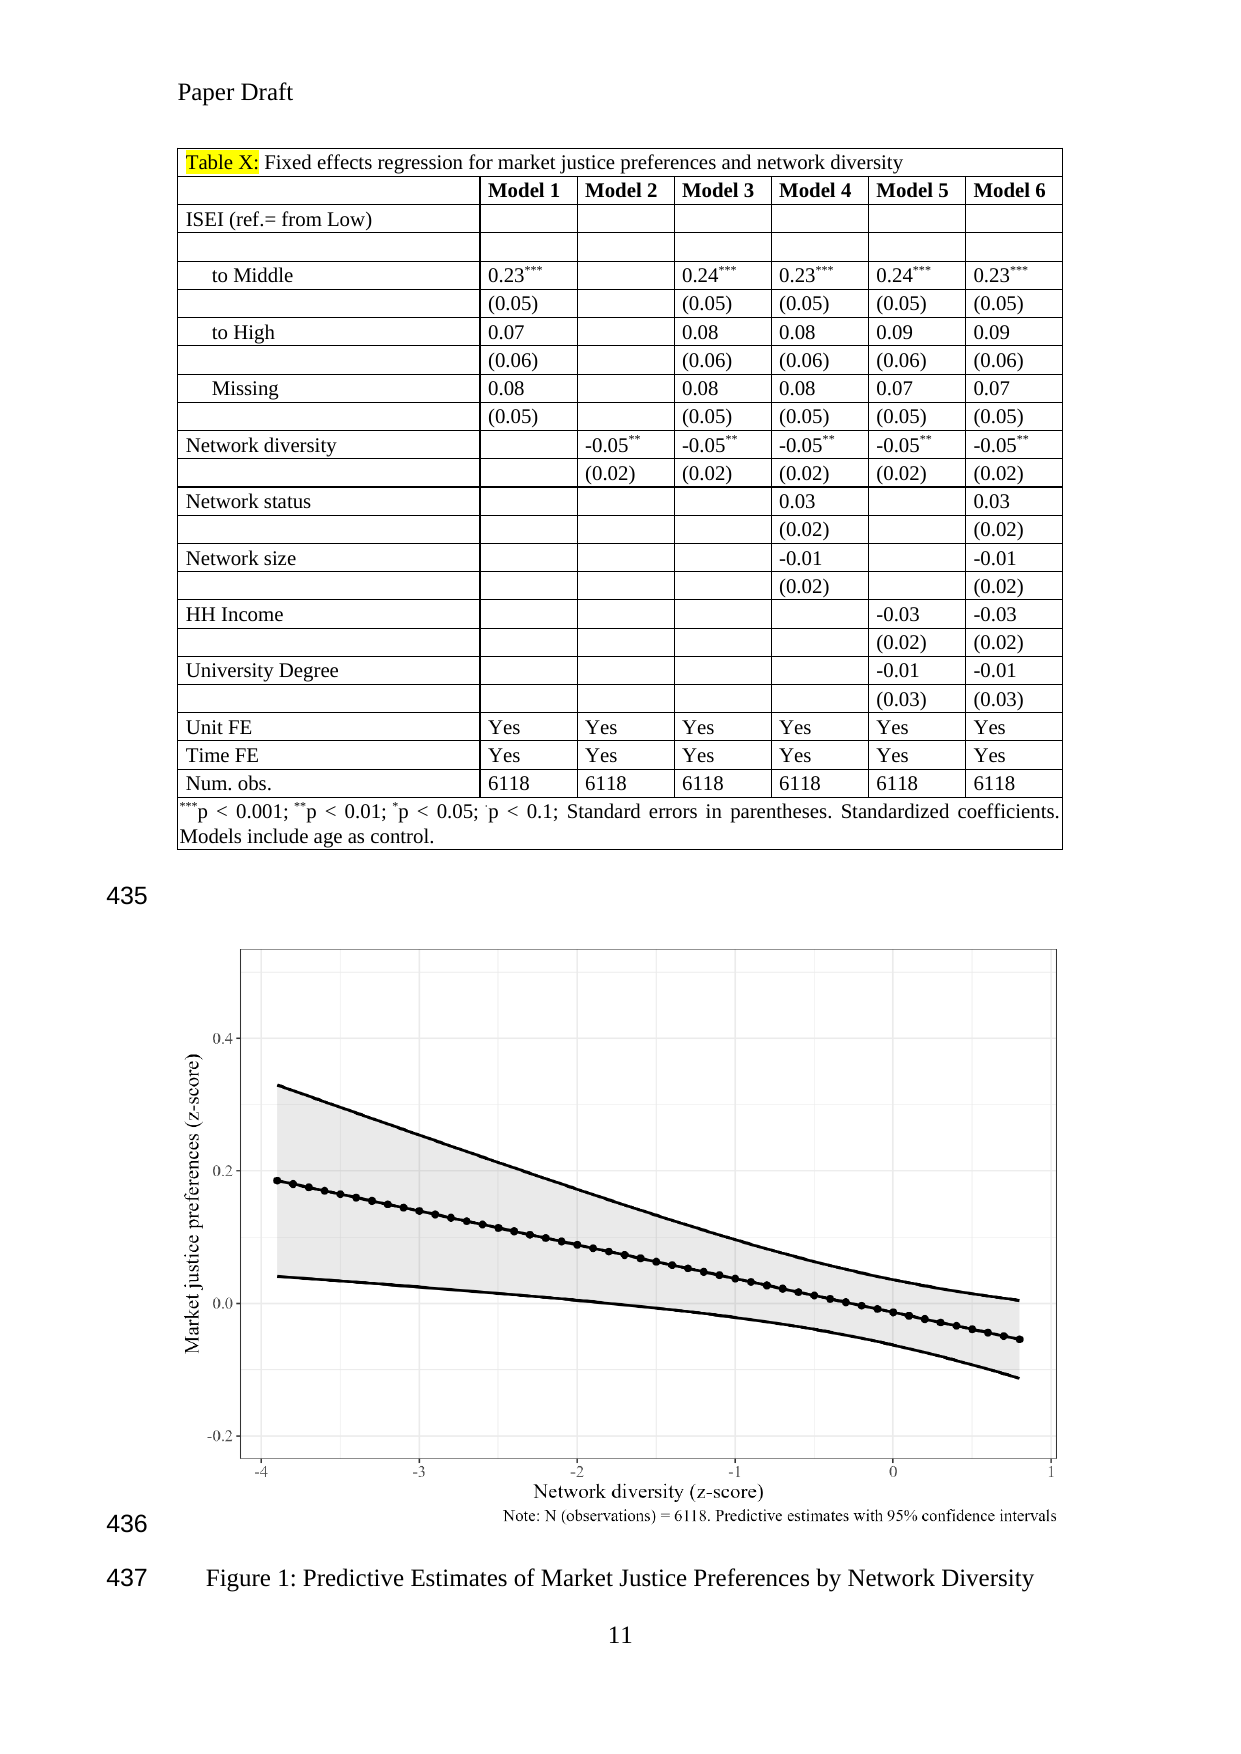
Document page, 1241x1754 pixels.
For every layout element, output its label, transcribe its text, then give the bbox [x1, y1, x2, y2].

table_cell Model 2 [578, 177, 674, 204]
table_cell -0.01 [869, 657, 965, 684]
picture [177, 941, 1063, 1532]
table_cell Missing [178, 375, 479, 402]
table_cell (0.02) [869, 629, 965, 656]
table_cell [869, 205, 965, 232]
table_cell [578, 205, 674, 232]
table_cell (0.06) [481, 346, 577, 373]
table_cell (0.03) [966, 685, 1062, 712]
table_cell [481, 657, 577, 684]
table_cell (0.05) [675, 403, 771, 430]
table_cell 6118 [578, 770, 674, 797]
table_cell Model 4 [772, 177, 868, 204]
table_cell [178, 177, 479, 204]
table_cell Yes [772, 741, 868, 769]
table_cell -0.01 [966, 544, 1062, 571]
table_cell [178, 233, 479, 261]
table_cell 0.07 [869, 375, 965, 402]
table_cell Yes [481, 741, 577, 769]
table_cell [966, 233, 1062, 261]
table_cell Unit FE [178, 713, 479, 740]
table_cell [178, 346, 479, 373]
table_cell [869, 572, 965, 599]
table_cell [578, 600, 674, 627]
table_cell [481, 431, 577, 458]
table_cell to High [178, 318, 479, 345]
table_cell (0.05) [772, 403, 868, 430]
table_cell 0.03 [966, 488, 1062, 514]
table_cell [675, 629, 771, 656]
table_cell [578, 572, 674, 599]
table_cell [772, 205, 868, 232]
table_cell Time FE [178, 741, 479, 769]
table_cell 0.23*** [966, 262, 1062, 289]
table_cell 0.03 [772, 488, 868, 514]
table_cell [481, 459, 577, 486]
table_cell [578, 318, 674, 345]
table_cell [675, 657, 771, 684]
table_cell ISEI (ref.= from Low) [178, 205, 479, 232]
table_cell (0.02) [966, 459, 1062, 486]
table_cell [178, 629, 479, 656]
table_cell 0.09 [869, 318, 965, 345]
table_cell [772, 629, 868, 656]
table_cell Yes [772, 713, 868, 740]
table_cell [578, 346, 674, 373]
table_cell (0.06) [675, 346, 771, 373]
table_cell [481, 629, 577, 656]
table_cell 6118 [772, 770, 868, 797]
table_cell [578, 233, 674, 261]
table_cell [675, 685, 771, 712]
table_cell (0.05) [481, 290, 577, 317]
table_cell Network status [178, 488, 479, 514]
table_cell 0.09 [966, 318, 1062, 345]
table_cell 0.08 [675, 318, 771, 345]
table_cell [869, 488, 965, 514]
table_cell 0.07 [966, 375, 1062, 402]
table_cell 0.08 [772, 318, 868, 345]
table_cell [178, 685, 479, 712]
table_cell Yes [869, 713, 965, 740]
table_cell Yes [481, 713, 577, 740]
table_cell [578, 544, 674, 571]
table_cell [966, 205, 1062, 232]
table_cell [675, 600, 771, 627]
table_cell 6118 [869, 770, 965, 797]
table_cell Network size [178, 544, 479, 571]
table_cell [578, 685, 674, 712]
table_cell (0.05) [869, 403, 965, 430]
table_cell 6118 [966, 770, 1062, 797]
table_cell (0.05) [772, 290, 868, 317]
table_cell [578, 629, 674, 656]
table_cell [772, 233, 868, 261]
table_cell [578, 403, 674, 430]
table_cell -0.03 [966, 600, 1062, 627]
table_cell (0.06) [966, 346, 1062, 373]
table_cell [869, 233, 965, 261]
table_cell (0.05) [966, 403, 1062, 430]
table_cell Model 3 [675, 177, 771, 204]
table_cell [675, 488, 771, 514]
table_cell (0.03) [869, 685, 965, 712]
table_cell [481, 685, 577, 712]
table_cell Model 6 [966, 177, 1062, 204]
table_cell [675, 205, 771, 232]
table_cell [178, 572, 479, 599]
table_cell 0.08 [481, 375, 577, 402]
table_cell [578, 262, 674, 289]
table_cell [481, 488, 577, 514]
table_cell (0.02) [966, 516, 1062, 543]
table_cell [675, 233, 771, 261]
table_cell -0.05** [675, 431, 771, 458]
table_cell -0.05** [772, 431, 868, 458]
table_cell (0.06) [772, 346, 868, 373]
table_cell [481, 205, 577, 232]
table_cell (0.02) [772, 572, 868, 599]
table_cell (0.05) [869, 290, 965, 317]
table_cell -0.05** [966, 431, 1062, 458]
table_cell Yes [675, 713, 771, 740]
table_cell [675, 572, 771, 599]
table_cell (0.05) [966, 290, 1062, 317]
table_cell 6118 [675, 770, 771, 797]
table_cell [481, 572, 577, 599]
table_cell (0.02) [966, 629, 1062, 656]
table_cell -0.05** [578, 431, 674, 458]
table_cell 0.23*** [481, 262, 577, 289]
table_cell -0.05** [869, 431, 965, 458]
table_cell Model 5 [869, 177, 965, 204]
table_cell 0.24*** [869, 262, 965, 289]
table_cell [481, 233, 577, 261]
table_cell [675, 516, 771, 543]
table_cell [869, 516, 965, 543]
table_cell University Degree [178, 657, 479, 684]
table_cell to Middle [178, 262, 479, 289]
table_cell 0.08 [772, 375, 868, 402]
table_cell (0.02) [772, 516, 868, 543]
table_header Table X: Fixed effects regression for market justice preferences and network diversity [178, 149, 1062, 176]
table_cell [869, 544, 965, 571]
table_cell Yes [966, 713, 1062, 740]
table_cell [178, 516, 479, 543]
table_cell -0.01 [966, 657, 1062, 684]
table_cell (0.02) [966, 572, 1062, 599]
table_cell 0.08 [675, 375, 771, 402]
table_cell -0.01 [772, 544, 868, 571]
table_cell ***p < 0.001; **p < 0.01; *p < 0.05; ·p < 0.1; Standard errors in parentheses. Standardized coefficients. Models include age as control. [178, 798, 1062, 849]
table_cell Network diversity [178, 431, 479, 458]
table_cell Yes [675, 741, 771, 769]
table_cell [772, 657, 868, 684]
table_cell (0.02) [675, 459, 771, 486]
table_cell Num. obs. [178, 770, 479, 797]
table_cell (0.06) [869, 346, 965, 373]
table_cell (0.05) [675, 290, 771, 317]
table_cell [481, 544, 577, 571]
table_cell (0.02) [869, 459, 965, 486]
table_cell Yes [966, 741, 1062, 769]
table_cell 0.24*** [675, 262, 771, 289]
table_cell [675, 544, 771, 571]
table_cell (0.02) [772, 459, 868, 486]
table_cell [578, 516, 674, 543]
table_cell [178, 290, 479, 317]
table_cell Yes [578, 741, 674, 769]
table_cell [481, 516, 577, 543]
table_cell Model 1 [481, 177, 577, 204]
table_cell [772, 685, 868, 712]
table_cell 0.23*** [772, 262, 868, 289]
table_cell HH Income [178, 600, 479, 627]
table_cell (0.05) [481, 403, 577, 430]
table_cell (0.02) [578, 459, 674, 486]
table_cell [481, 600, 577, 627]
table_cell [578, 488, 674, 514]
table_cell 6118 [481, 770, 577, 797]
table_cell [578, 657, 674, 684]
table_cell [578, 375, 674, 402]
table_cell [178, 403, 479, 430]
table_cell [772, 600, 868, 627]
table_cell 0.07 [481, 318, 577, 345]
table_cell Yes [578, 713, 674, 740]
table_cell [178, 459, 479, 486]
table_cell Yes [869, 741, 965, 769]
table_cell -0.03 [869, 600, 965, 627]
table_cell [578, 290, 674, 317]
text Figure 1: Predictive Estimates of Market Justice Preferences by Network Diversity [177, 1563, 1063, 1592]
